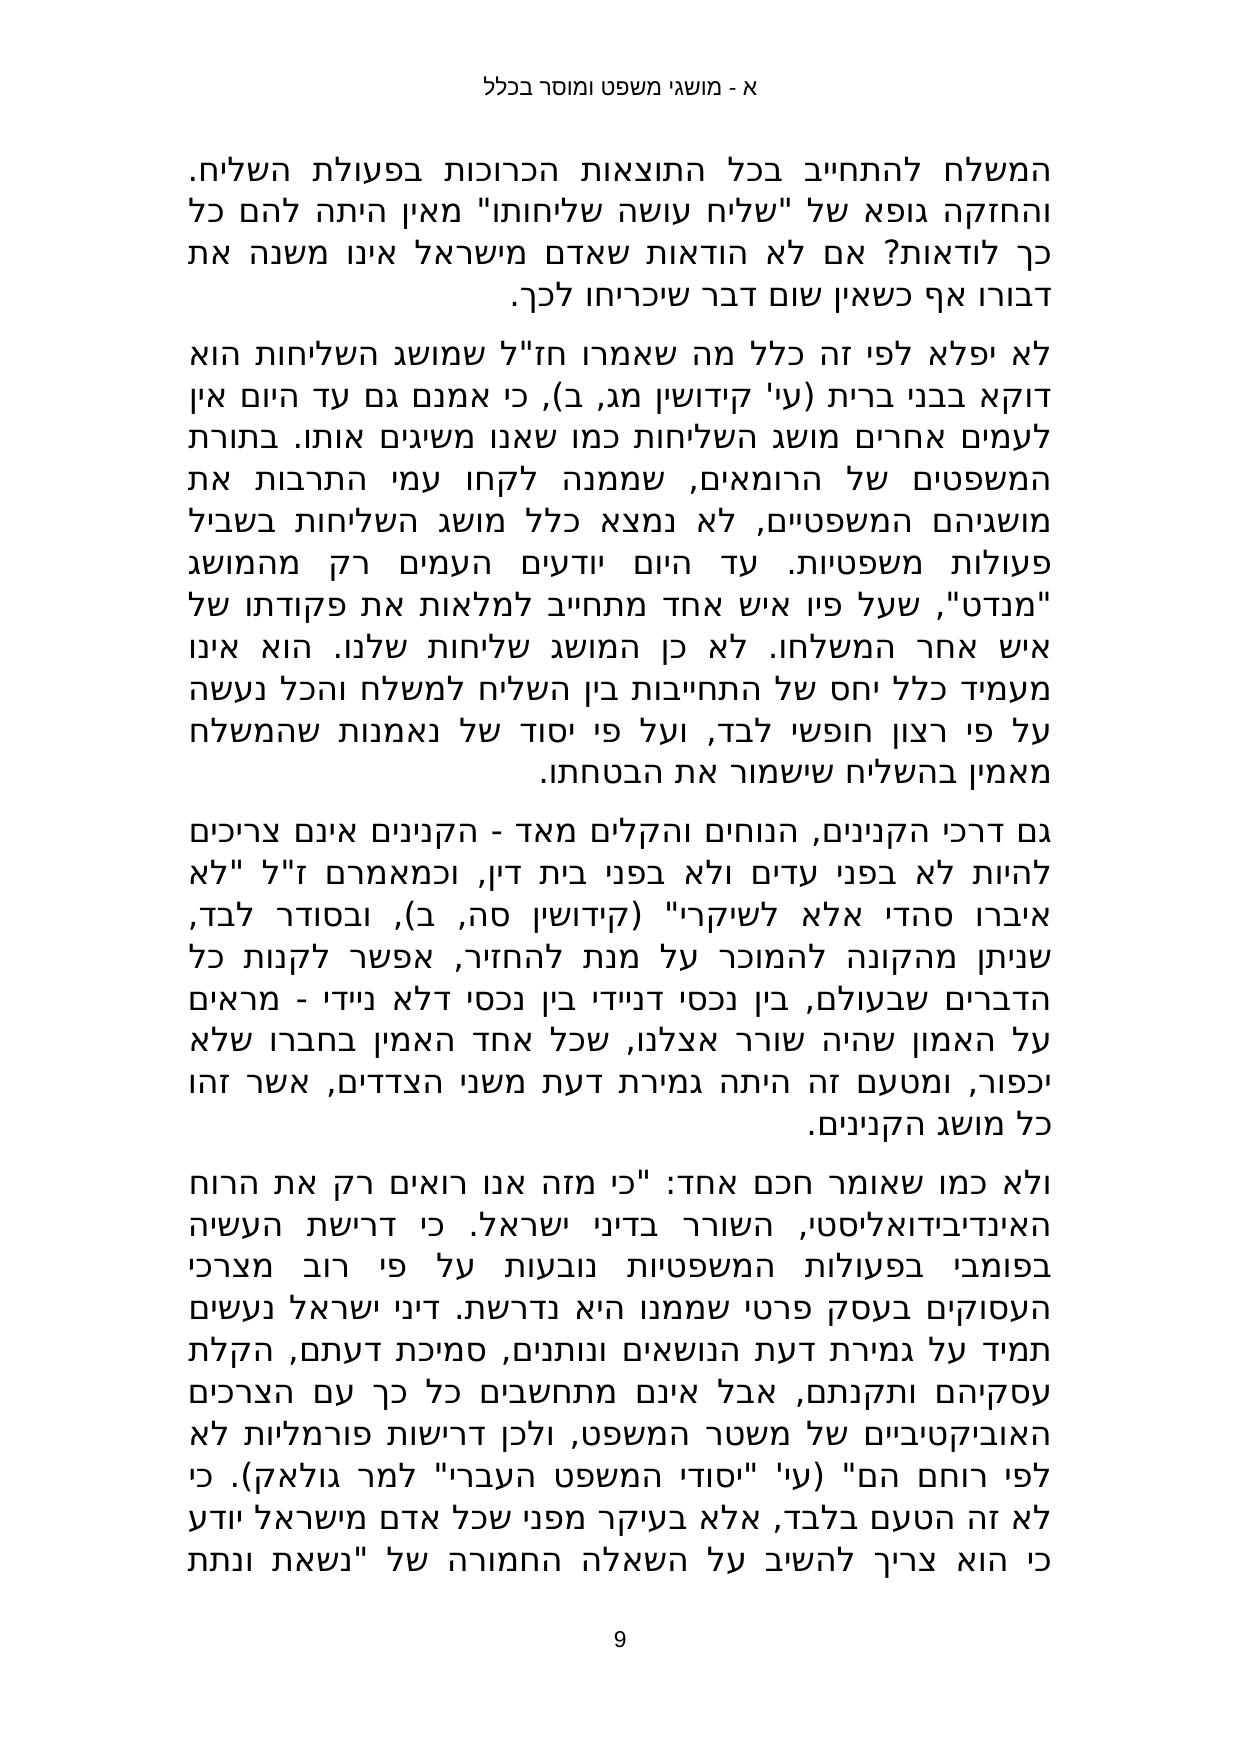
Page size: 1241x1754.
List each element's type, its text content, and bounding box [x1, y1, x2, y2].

text גם דרכי הקנינים, הנוחים והקלים מאד - הקנינים אינם צריכים להיות לא בפני עדים ולא בפני בית דין, וכמאמרם ז"ל "לא איברו סהדי אלא לשיקרי" (קידושין סה, ב), ובסודר לבד, שניתן מהקונה להמוכר על מנת להחזיר, אפשר לקנות כל הדברים שבעולם, בין נכסי דניידי בין נכסי דלא ניידי - מראים על האמון שהיה שורר אצלנו, שכל אחד האמין בחברו שלא יכפור, ומטעם זה היתה גמירת דעת משני הצדדים, אשר זהו כל מושג הקנינים. [187, 811, 1053, 1143]
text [187, 150, 1053, 314]
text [187, 1163, 1053, 1579]
text לא יפלא לפי זה כלל מה שאמרו חז"ל שמושג השליחות הוא דוקא בבני ברית (עי' קידושין מג, ב), כי אמנם גם עד היום אין לעמים אחרים מושג השליחות כמו שאנו משיגים אותו. בתורת המשפטים של הרומאים, שממנה לקחו עמי התרבות את מושגיהם המשפטיים, לא נמצא כלל מושג השליחות בשביל פעולות משפטיות. עד היום יודעים העמים רק מהמושג "מנדט", שעל פיו איש אחד מתחייב למלאות את פקודתו של איש אחר המשלחו. לא כן המושג שליחות שלנו. הוא אינו מעמיד כלל יחס של התחייבות בין השליח למשלח והכל נעשה על פי רצון חופשי לבד, ועל פי יסוד של נאמנות שהמשלח מאמין בהשליח שישמור את הבטחתו. [187, 334, 1053, 792]
